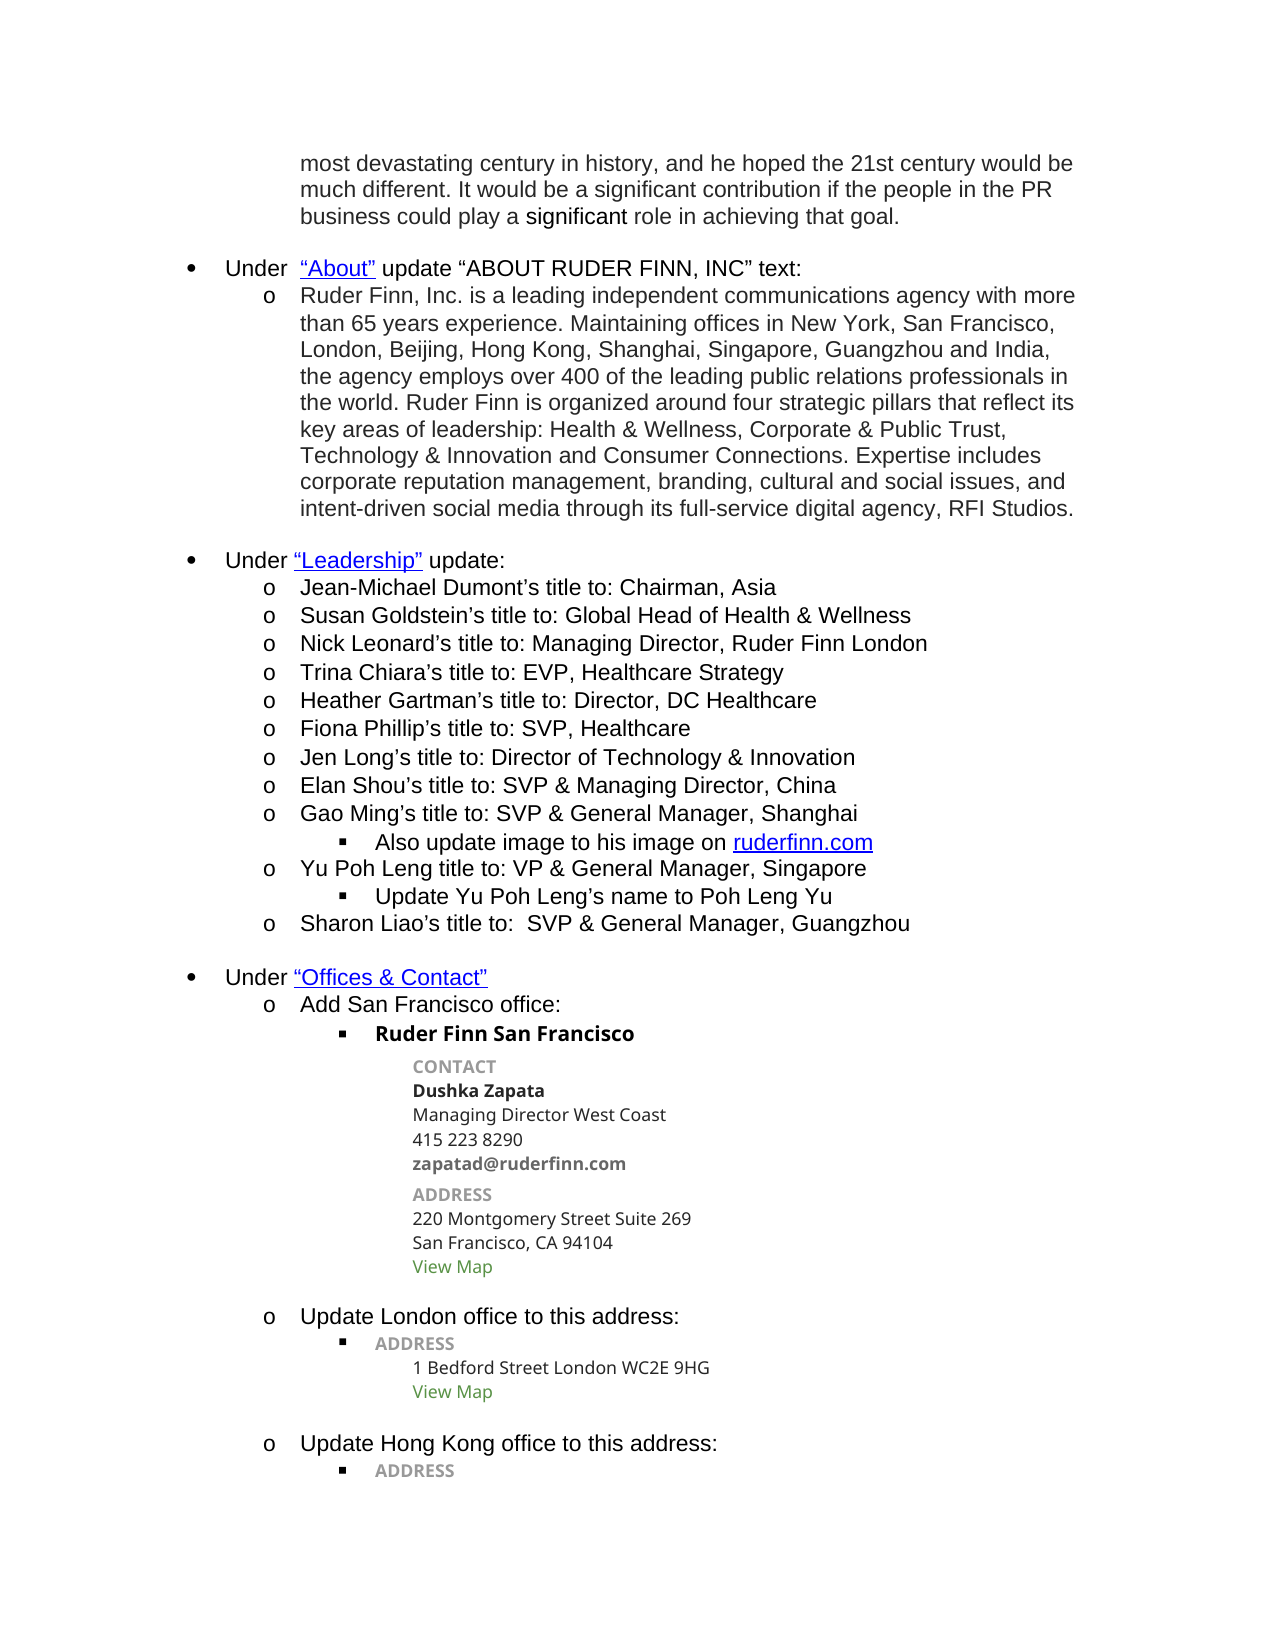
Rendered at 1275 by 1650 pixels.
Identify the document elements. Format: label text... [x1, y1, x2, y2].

list Update London office to this address: [262, 1303, 1087, 1332]
list Update Hong Kong office to this address: [262, 1430, 1087, 1459]
list Update Yu Poh Leng’s name to Poh Leng Yu [337, 883, 1087, 910]
list Elan Shou’s title to: SVP & Managing Director, China [262, 772, 1087, 800]
list Under “Leadership” update: [187, 547, 1087, 574]
text 220 Montgomery Street Suite 269 San Francisco, CA 94104 View Map [412, 1207, 1087, 1279]
list Nick Leonard’s title to: Managing Director, Ruder Finn London [262, 630, 1087, 659]
list ADDRESS [337, 1459, 1087, 1483]
list Under “Offices & Contact” [187, 964, 1087, 991]
text Dushka Zapata Managing Director West Coast 415 223 8290 zapatad@ruderfinn.com [412, 1079, 1087, 1175]
list Under “About” update “ABOUT RUDER FINN, INC” text: [187, 255, 1087, 282]
list Sharon Liao’s title to: SVP & General Manager, Guangzhou [262, 910, 1087, 938]
list Fiona Phillip’s title to: SVP, Healthcare [262, 715, 1087, 744]
list Gao Ming’s title to: SVP & General Manager, Shanghai [262, 800, 1087, 829]
list Ruder Finn San Francisco [337, 1019, 1087, 1047]
list Susan Goldstein’s title to: Global Head of Health & Wellness [262, 602, 1087, 630]
list Yu Poh Leng title to: VP & General Manager, Singapore [262, 855, 1087, 883]
text ADDRESS [375, 1175, 1087, 1207]
list ADDRESS [337, 1332, 1087, 1356]
text CONTACT [337, 1047, 1087, 1079]
list Trina Chiara’s title to: EVP, Healthcare Strategy [262, 659, 1087, 687]
list Jen Long’s title to: Director of Technology & Innovation [262, 744, 1087, 772]
list Also update image to his image on ruderfinn.com [337, 829, 1087, 855]
list Heather Gartman’s title to: Director, DC Healthcare [262, 687, 1087, 715]
list Jean-Michael Dumont’s title to: Chairman, Asia [262, 574, 1087, 602]
list Add San Francisco office: [262, 991, 1087, 1019]
text 1 Bedford Street London WC2E 9HG View Map [412, 1356, 1087, 1404]
list Ruder Finn, Inc. is a leading independent communications agency with more than 65 years experience. Maintaining offices in New York, San Francisco, London, Beijing, Hong Kong, Shanghai, Singapore, Guangzhou and India, the agency employs over 400 of the leading public relations professionals in the world. Ruder Finn is organized around four strategic pillars that reflect its key areas of leadership: Health & Wellness, Corporate & Public Trust, Technology & Innovation and Consumer Connections. Expertise includes corporate reputation management, branding, cultural and social issues, and intent-driven social media through its full-service digital agency, RFI Studios. [262, 282, 1087, 521]
